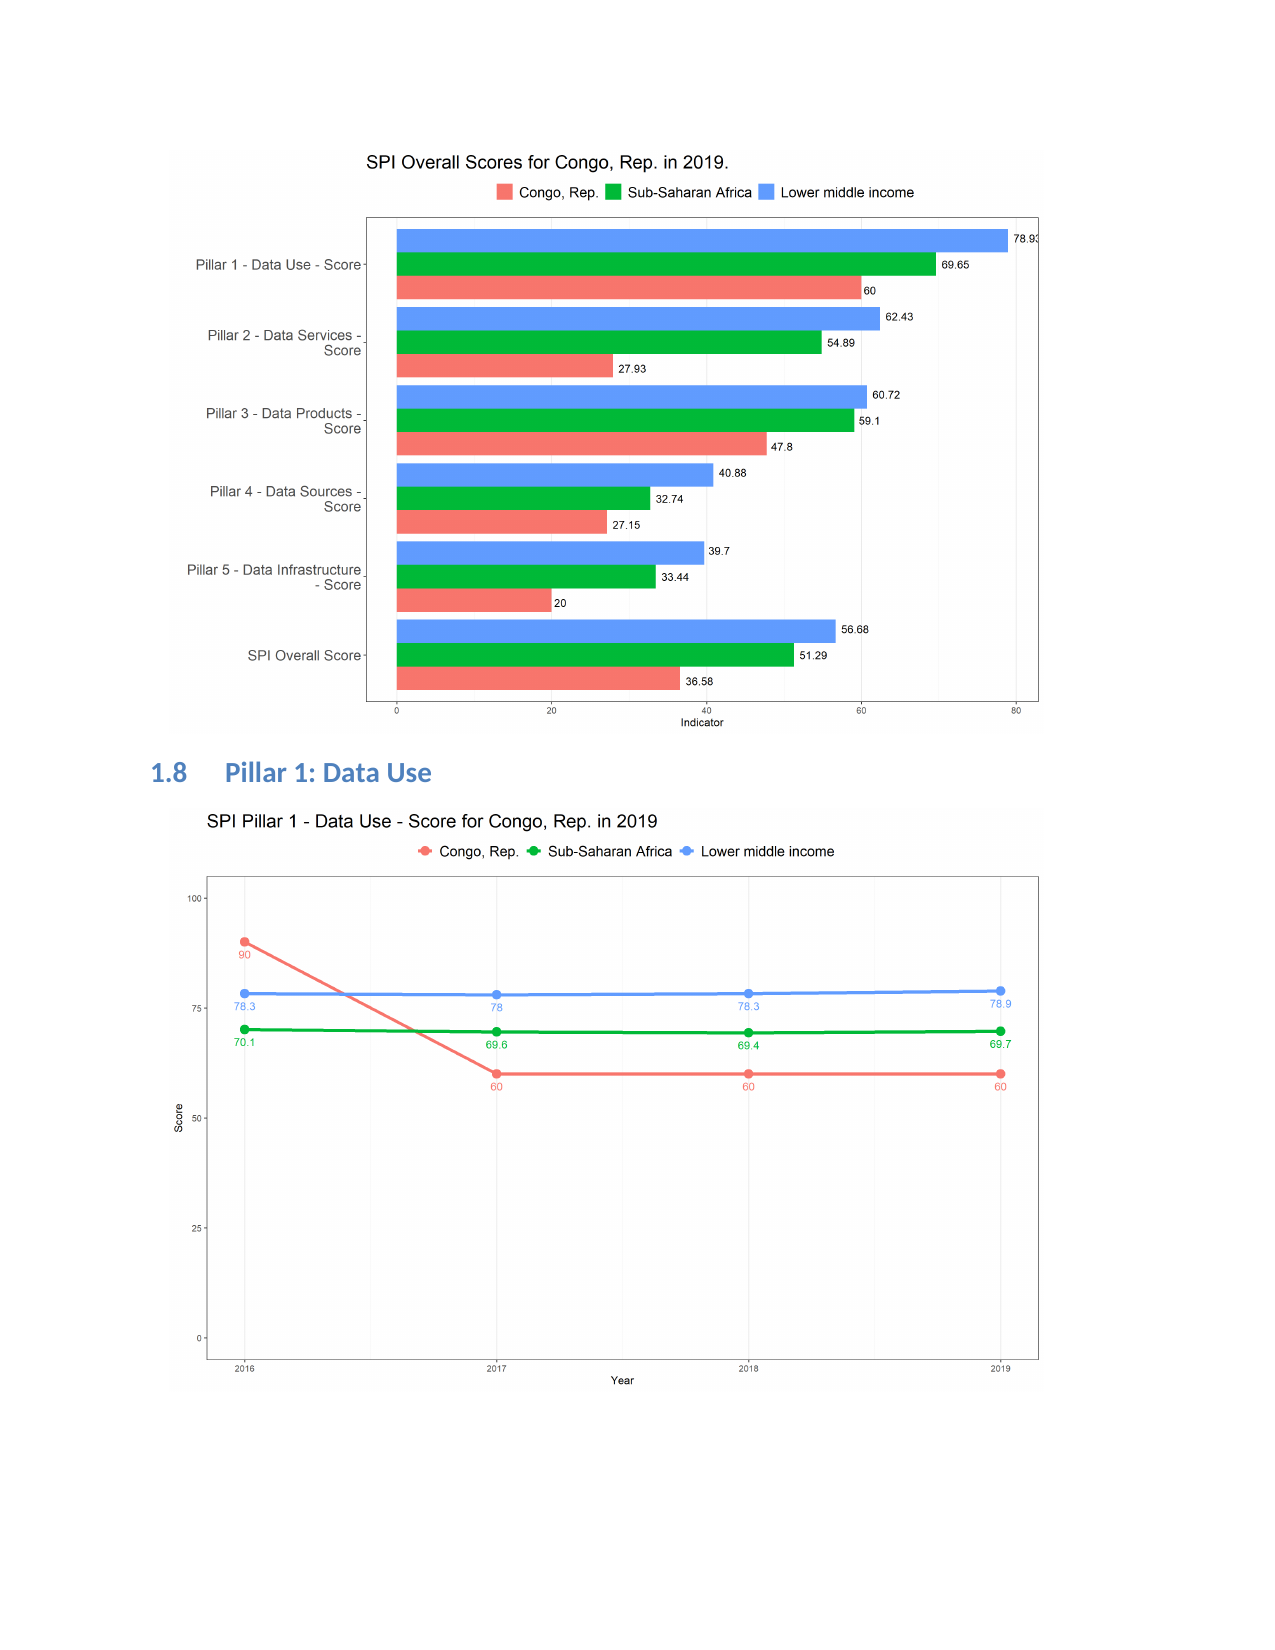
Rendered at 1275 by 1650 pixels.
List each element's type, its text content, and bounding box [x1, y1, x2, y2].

picture [168, 808, 1044, 1392]
subtitle 1.8 Pillar 1: Data Use [150, 754, 1125, 790]
picture [168, 150, 1044, 734]
